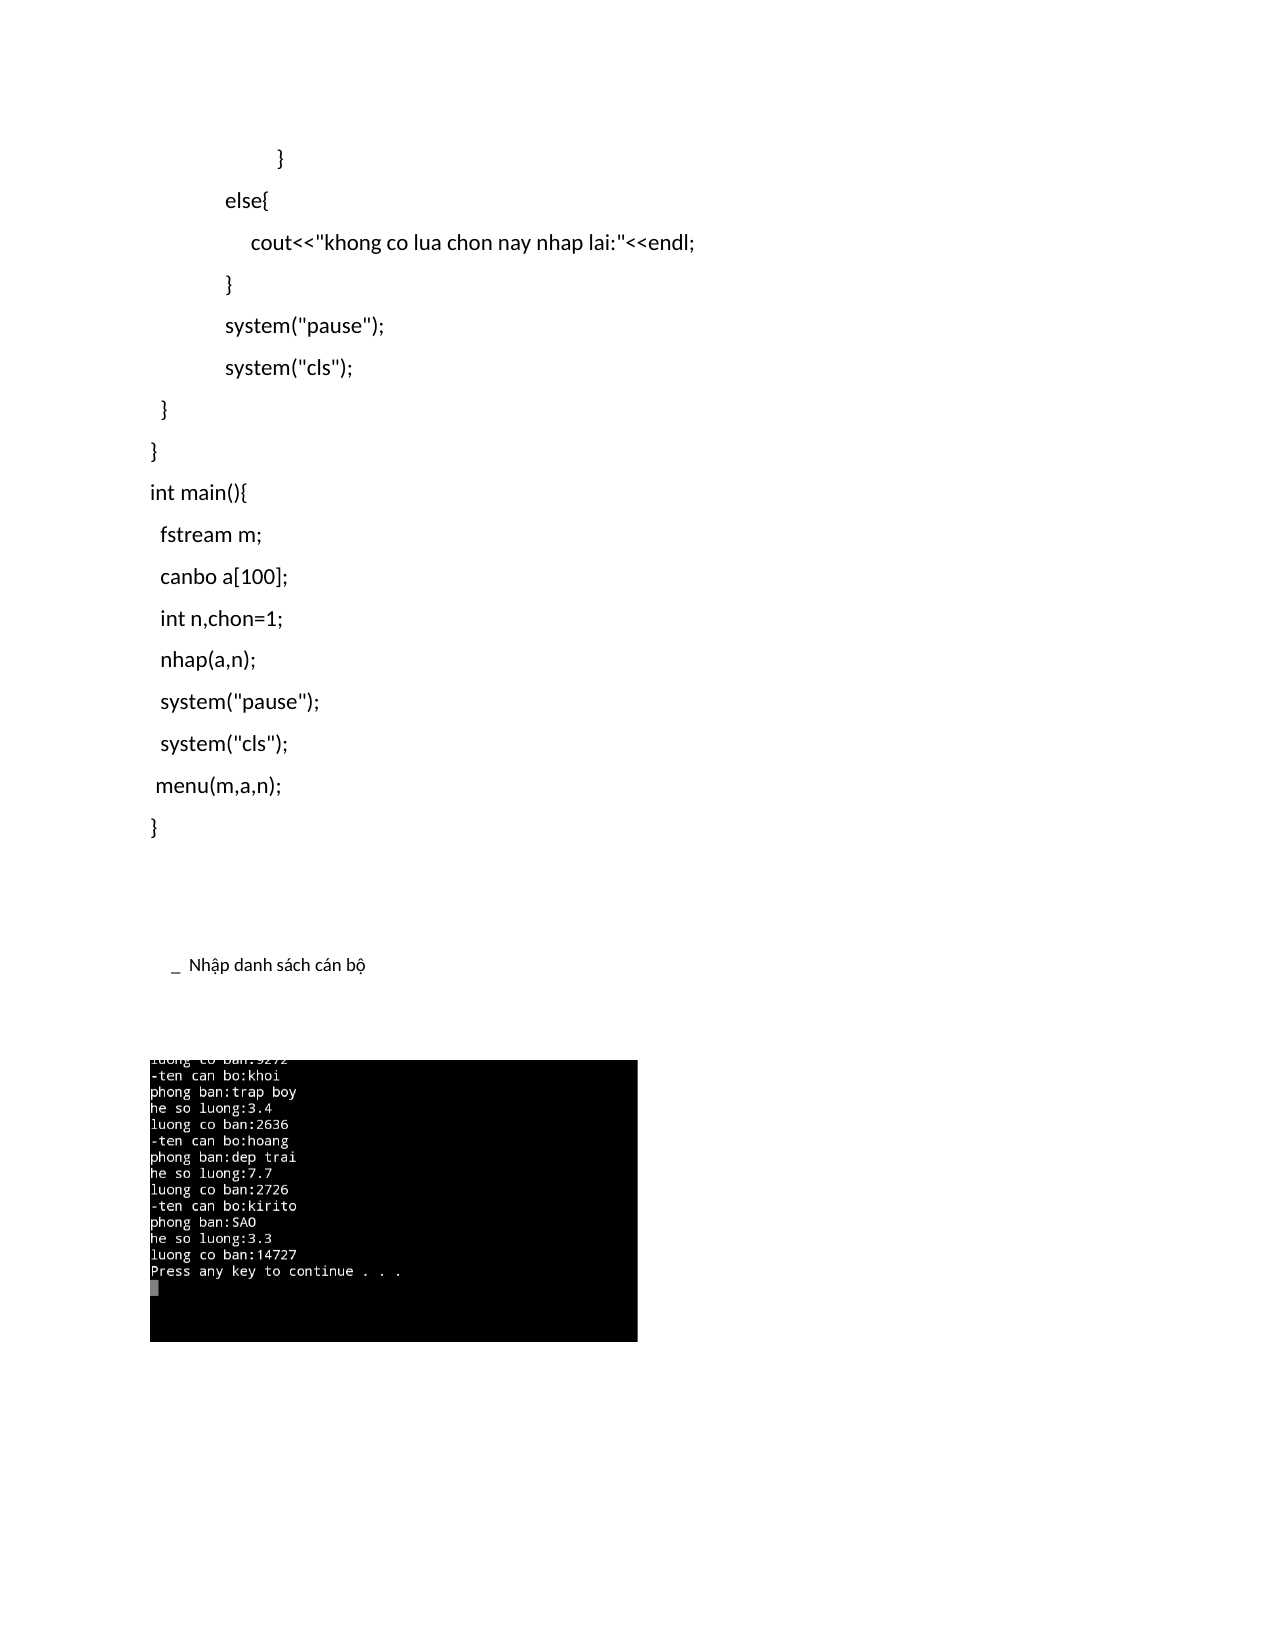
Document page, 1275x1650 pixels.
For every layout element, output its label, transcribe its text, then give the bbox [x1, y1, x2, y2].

text fstream m; [150, 526, 1125, 547]
text system("cls"); [150, 735, 1125, 756]
picture [150, 1060, 638, 1342]
text system("cls"); [150, 359, 1125, 380]
text } [150, 401, 1125, 422]
text } [150, 818, 1125, 839]
text system("pause"); [150, 693, 1125, 714]
text system("pause"); [150, 317, 1125, 338]
text menu(m,a,n); [150, 777, 1125, 797]
text nhap(a,n); [150, 651, 1125, 672]
text } [150, 275, 1125, 296]
text } [150, 442, 1125, 463]
text canbo a[100]; [150, 568, 1125, 589]
text _ Nhập danh sách cán bộ [150, 958, 1125, 975]
text cout<<"khong co lua chon nay nhap lai:"<<endl; [150, 233, 1125, 254]
text else{ [150, 192, 1125, 213]
text } [150, 150, 1125, 171]
text int main(){ [150, 484, 1125, 505]
text int n,chon=1; [150, 609, 1125, 630]
